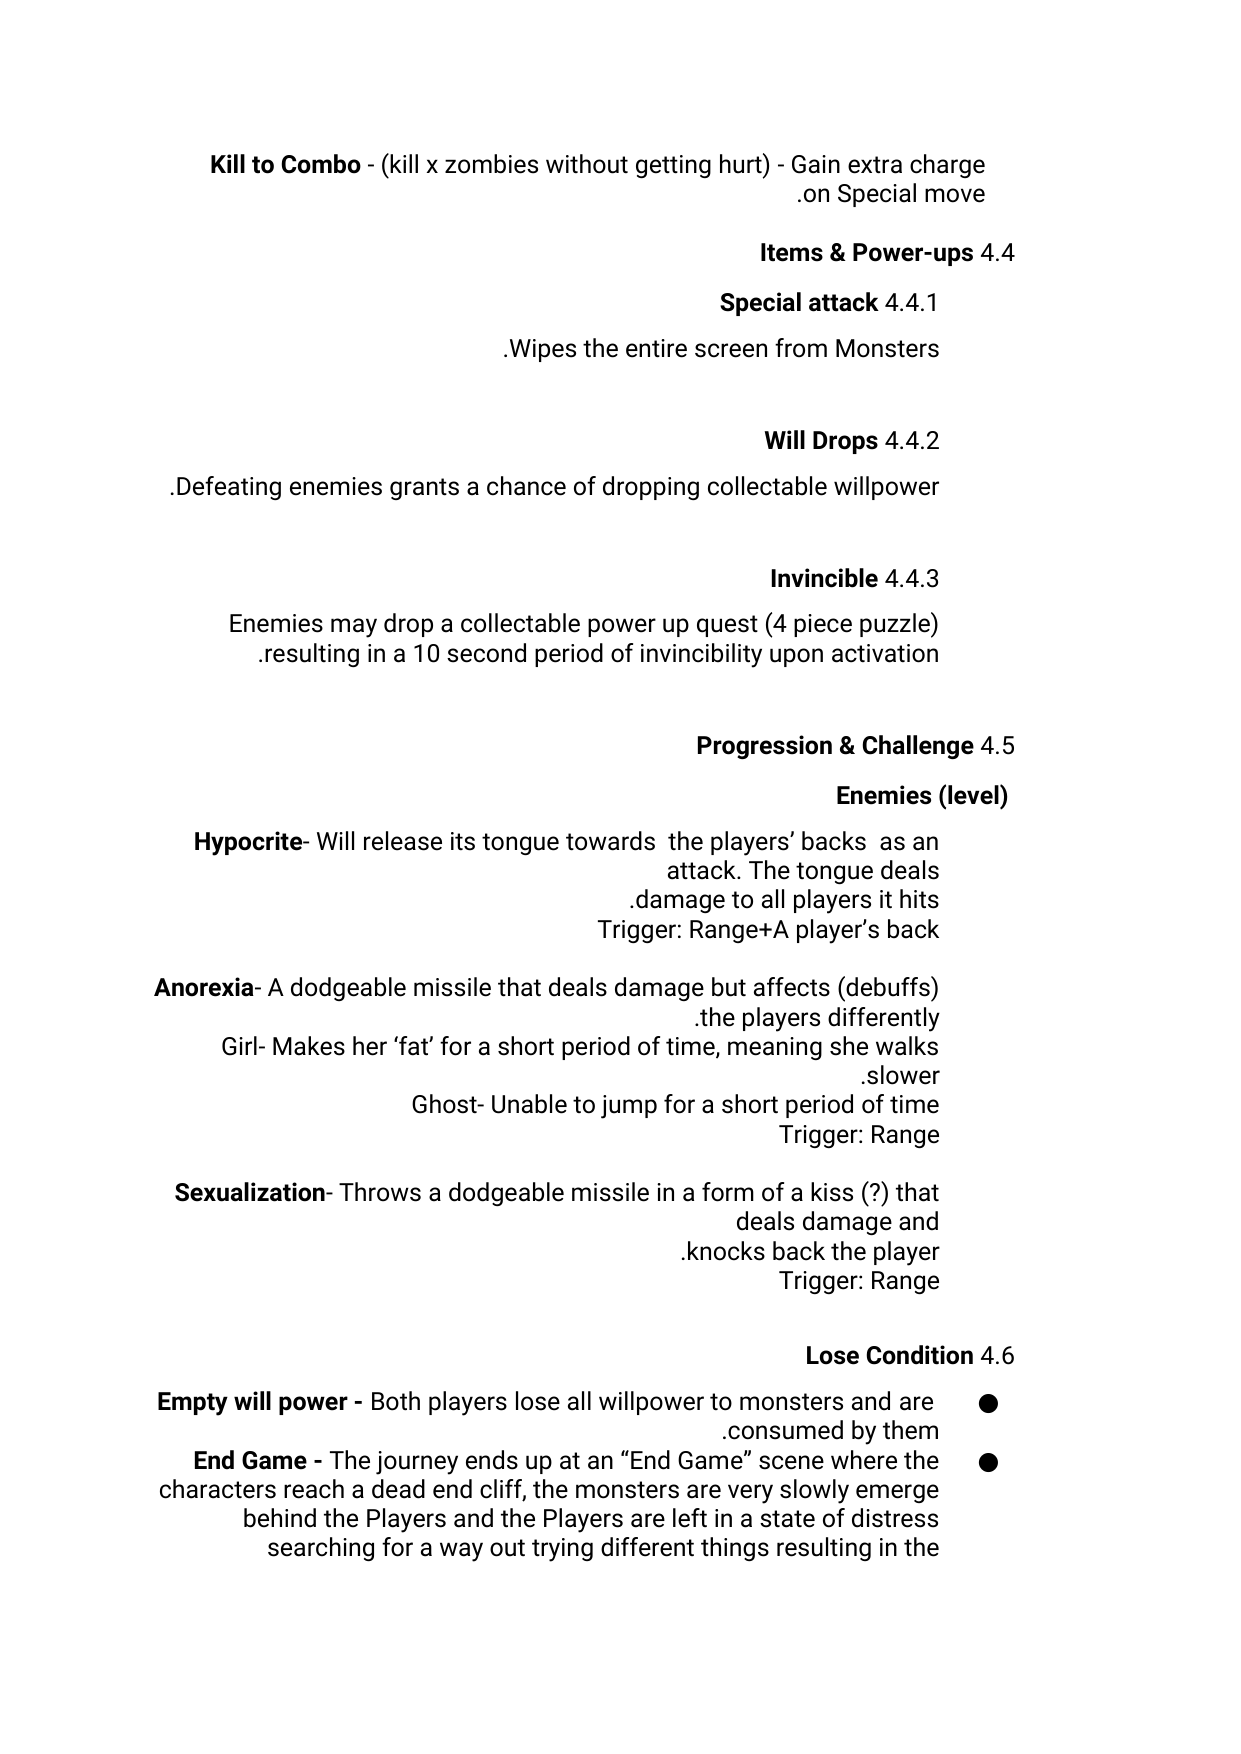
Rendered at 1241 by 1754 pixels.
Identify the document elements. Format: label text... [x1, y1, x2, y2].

text 4.4.1 Special attack [150, 288, 1015, 317]
text damage to all players it hits. [150, 886, 940, 915]
text Anorexia- A dodgeable missile that deals damage but affects (debuffs) the players differently. [150, 973, 940, 1032]
text 4.4.2 Will Drops [150, 426, 1015, 455]
text 4.6 Lose Condition [150, 1341, 1090, 1371]
text Ghost- Unable to jump for a short period of time [150, 1091, 940, 1120]
text Kill to Combo - (kill x zombies without getting hurt) - Gain extra charge on Special move. [187, 150, 986, 208]
text knocks back the player. [150, 1237, 940, 1266]
text Trigger: Range+A player’s back [150, 915, 940, 944]
text 4.5 Progression & Challenge [150, 731, 1090, 760]
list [150, 1446, 978, 1563]
text Trigger: Range [150, 1120, 940, 1149]
text 4.4.3 Invincible [150, 564, 1015, 593]
text Girl- Makes her ‘fat’ for a short period of time, meaning she walks slower. [150, 1032, 940, 1091]
text Sexualization- Throws a dodgeable missile in a form of a kiss (?) that deals damage and [150, 1178, 940, 1237]
text Wipes the entire screen from Monsters. [150, 334, 940, 363]
text Trigger: Range [150, 1266, 940, 1295]
text 4.4 Items & Power-ups [150, 238, 1090, 267]
list Empty will power - Both players lose all willpower to monsters and are consumed by them. [150, 1387, 978, 1446]
text Enemies may drop a collectable power up quest (4 piece puzzle) resulting in a 10 second period of invincibility upon activation. [150, 610, 940, 668]
text Enemies (level) [150, 781, 1090, 810]
text Hypocrite- Will release its tongue towards the players’ backs as an attack. The tongue deals [150, 827, 940, 886]
text Defeating enemies grants a chance of dropping collectable willpower. [150, 472, 940, 501]
